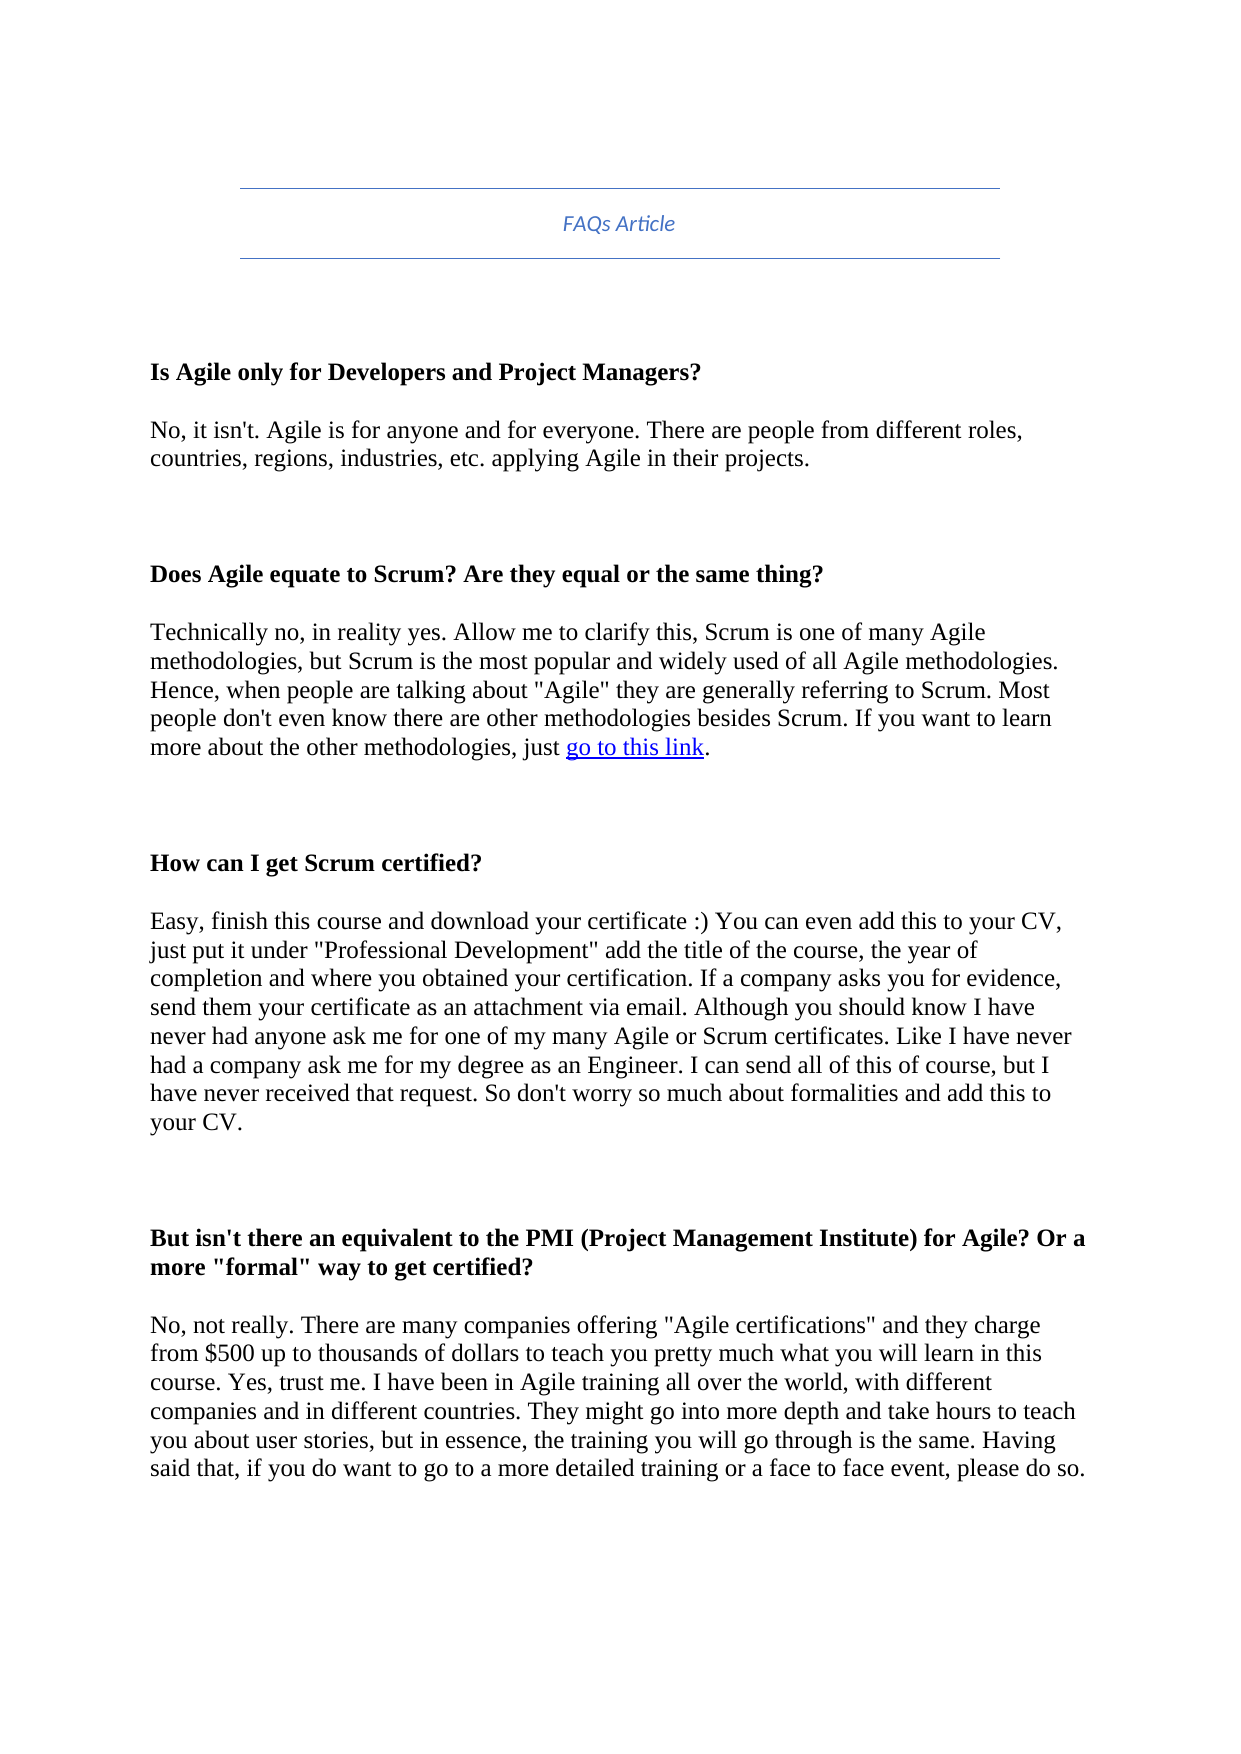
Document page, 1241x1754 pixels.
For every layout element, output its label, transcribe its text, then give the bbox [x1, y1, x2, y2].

text But isn't there an equivalent to the PMI (Project Management Institute) for Agile? Or a more "formal" way to get certified? [150, 1223, 1090, 1281]
text Is Agile only for Developers and Project Managers? [150, 357, 1090, 386]
text FAQs Article [240, 189, 1000, 258]
text Technically no, in reality yes. Allow me to clarify this, Scrum is one of many Agile methodologies, but Scrum is the most popular and widely used of all Agile methodologies. Hence, when people are talking about "Agile" they are generally referring to Scrum. Most people don't even know there are other methodologies besides Scrum. If you want to learn more about the other methodologies, just go to this link. [150, 617, 1090, 761]
text How can I get Scrum certified? [150, 848, 1090, 877]
text Easy, finish this course and download your certificate :) You can even add this to your CV, just put it under "Professional Development" add the title of the course, the year of completion and where you obtained your certification. If a company asks you for evidence, send them your certificate as an attachment via email. Although you should know I have never had anyone ask me for one of my many Agile or Scrum certificates. Like I have never had a company ask me for my degree as an Engineer. I can send all of this of course, but I have never received that request. So don't worry so much about formalities and add this to your CV. [150, 906, 1090, 1136]
text Does Agile equate to Scrum? Are they equal or the same thing? [150, 559, 1090, 588]
text No, it isn't. Agile is for anyone and for everyone. There are people from different roles, countries, regions, industries, etc. applying Agile in their projects. [150, 415, 1090, 472]
text No, not really. There are many companies offering "Agile certifications" and they charge from $500 up to thousands of dollars to teach you pretty much what you will learn in this course. Yes, trust me. I have been in Agile training all over the world, with different companies and in different countries. They might go into more depth and take hours to teach you about user stories, but in essence, the training you will go through is the same. Having said that, if you do want to go to a more detailed training or a face to face event, please do so. [150, 1310, 1090, 1482]
